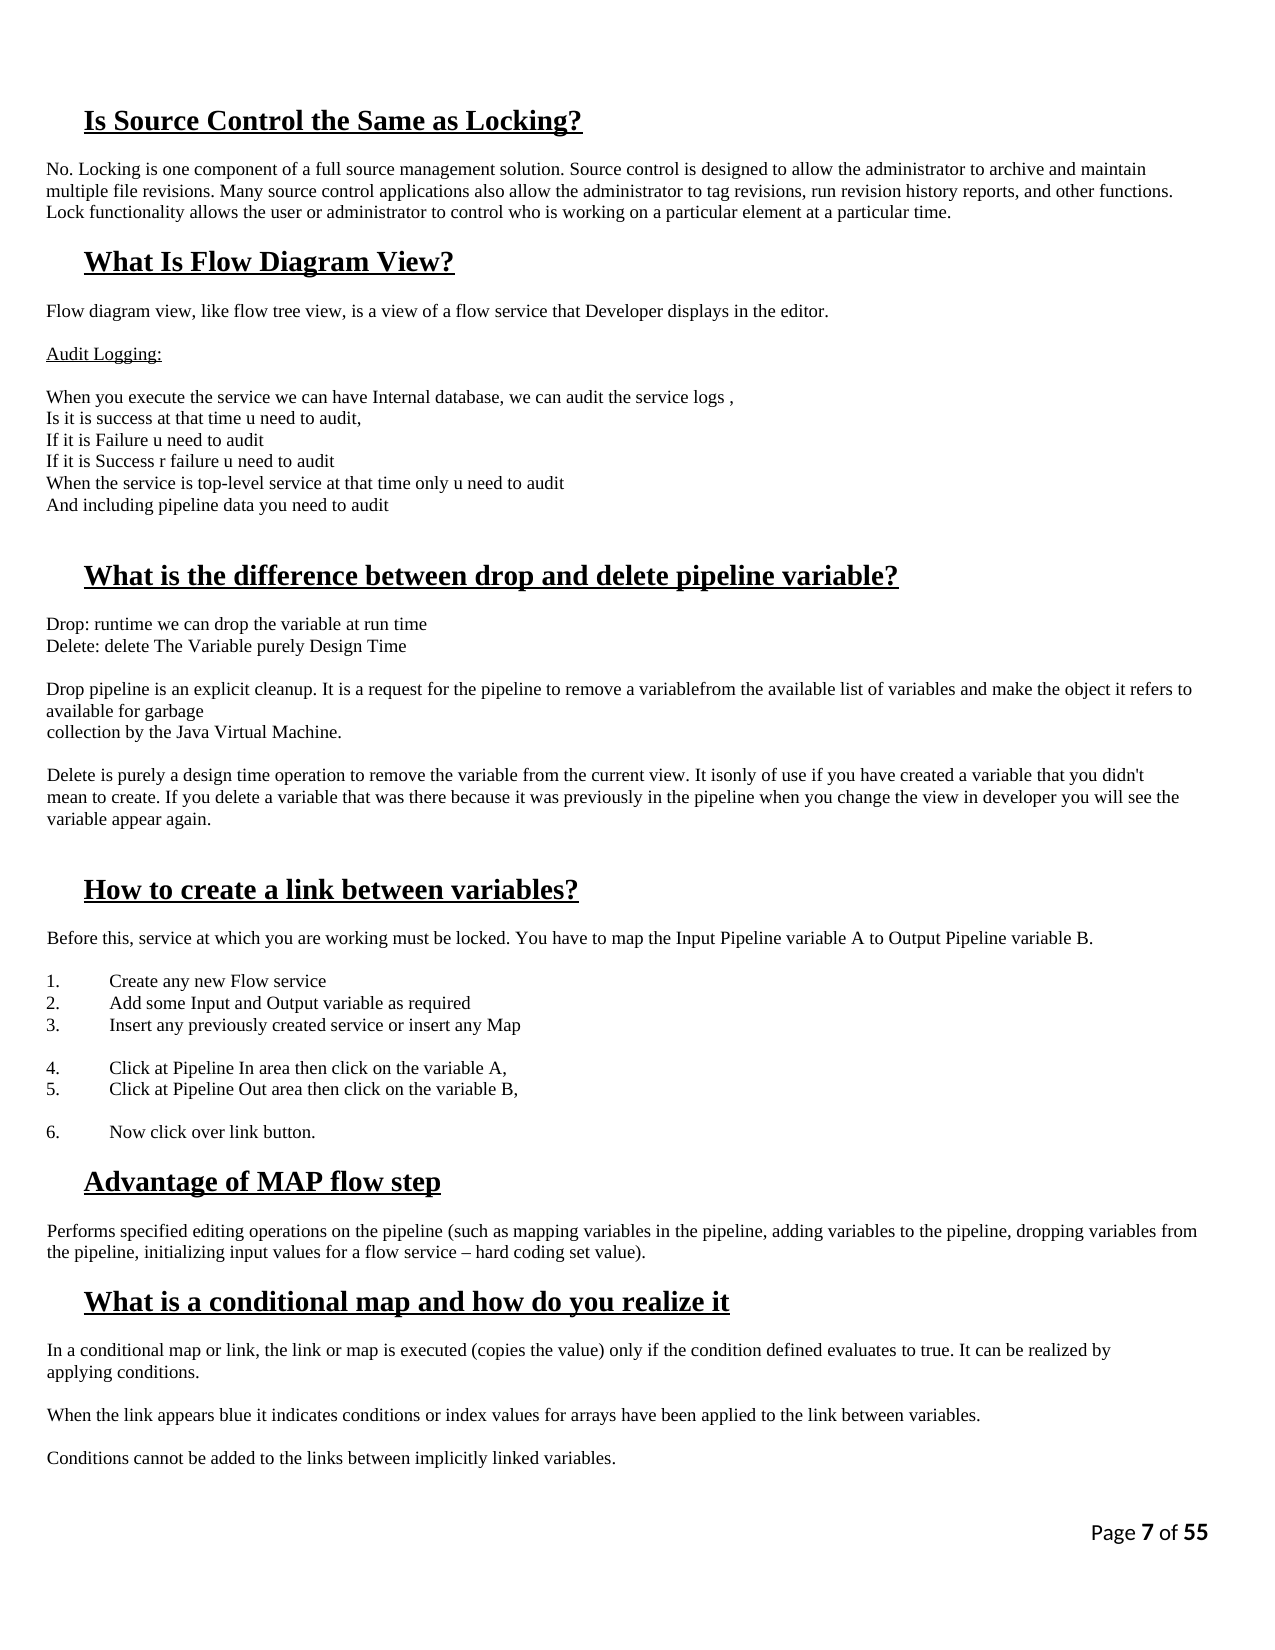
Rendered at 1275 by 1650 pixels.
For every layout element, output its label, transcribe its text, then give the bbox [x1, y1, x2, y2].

list Create any new Flow service [46, 970, 1208, 992]
list Add some Input and Output variable as required [46, 992, 1208, 1013]
text When the link appears blue it indicates conditions or index values for arrays have been applied to the link between variables. [47, 1404, 1112, 1426]
text In a conditional map or link, the link or map is executed (copies the value) only if the condition defined evaluates to true. It can be realized by applying conditions. [47, 1339, 1125, 1382]
text And including pipeline data you need to audit [46, 493, 1208, 515]
list Insert any previously created service or insert any Map [46, 1013, 1208, 1035]
text What Is Flow Diagram View? [83, 244, 1208, 278]
text Drop pipeline is an explicit cleanup. It is a request for the pipeline to remove a variablefrom the available list of variables and make the object it refers to available for garbage [46, 678, 1208, 721]
text Conditions cannot be added to the links between implicitly linked variables. [47, 1447, 1208, 1469]
text When you execute the service we can have Internal database, we can audit the service logs , [46, 386, 1208, 407]
text collection by the Java Virtual Machine. [47, 721, 1208, 743]
text If it is Failure u need to audit [46, 429, 1208, 450]
text Performs specified editing operations on the pipeline (such as mapping variables in the pipeline, adding variables to the pipeline, dropping variables from the pipeline, initializing input values for a flow service – hard coding set value). [47, 1219, 1200, 1263]
text Is Source Control the Same as Locking? [83, 103, 1208, 137]
text Advantage of MAP flow step [83, 1164, 1208, 1198]
text What is the difference between drop and delete pipeline variable? [83, 558, 1208, 592]
text How to create a link between variables? [83, 872, 1208, 906]
text Flow diagram view, like flow tree view, is a view of a flow service that Developer displays in the editor. [46, 299, 1208, 321]
text What is a conditional map and how do you realize it [83, 1284, 1208, 1318]
text When the service is top-level service at that time only u need to audit [46, 472, 1208, 493]
text If it is Success r failure u need to audit [46, 450, 1208, 472]
text Audit Logging: [46, 343, 1208, 364]
text No. Locking is one component of a full source management solution. Source control is designed to allow the administrator to archive and maintain multiple file revisions. Many source control applications also allow the administrator to tag revisions, run revision history reports, and other functions. Lock functionality allows the user or administrator to control who is working on a particular element at a particular time. [46, 158, 1196, 223]
text Delete: delete The Variable purely Design Time [46, 635, 1208, 656]
list Now click over link button. [46, 1121, 1208, 1143]
list Click at Pipeline Out area then click on the variable B, [46, 1078, 1208, 1100]
text Drop: runtime we can drop the variable at run time [46, 613, 1208, 635]
list Click at Pipeline In area then click on the variable A, [46, 1057, 1208, 1078]
text Delete is purely a design time operation to remove the variable from the current view. It isonly of use if you have created a variable that you didn't mean to create. If you delete a variable that was there because it was previously in the pipeline when you change the view in developer you will see the variable appear again. [47, 764, 1187, 829]
text Before this, service at which you are working must be locked. You have to map the Input Pipeline variable A to Output Pipeline variable B. [47, 927, 1112, 949]
text Is it is success at that time u need to audit, [46, 407, 1208, 429]
